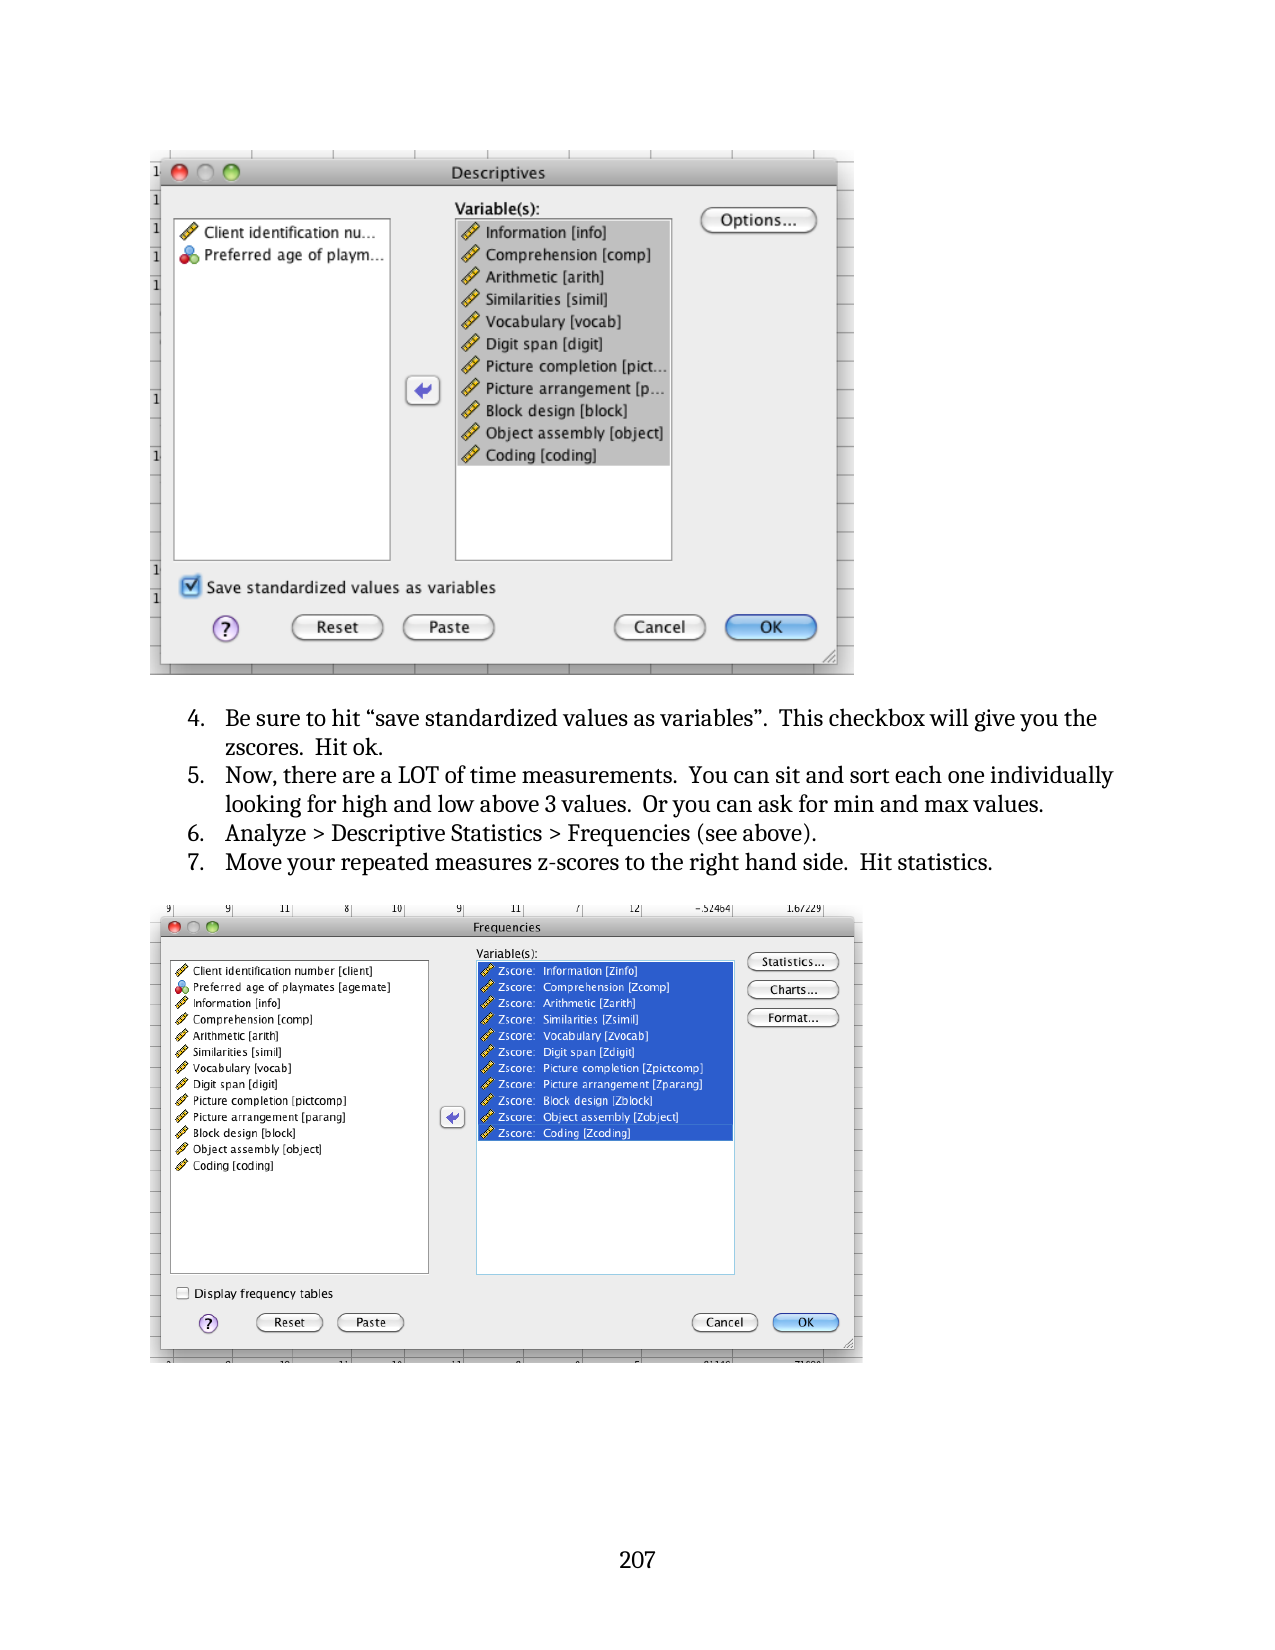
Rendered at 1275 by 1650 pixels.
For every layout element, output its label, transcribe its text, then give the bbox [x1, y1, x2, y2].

list Be sure to hit “save standardized values as variables”. This checkbox will give you the zscores. Hit ok. [187, 704, 1125, 761]
picture [150, 905, 863, 1363]
list Now, there are a LOT of time measurements. You can sit and sort each one individually looking for high and low above 3 values. Or you can ask for min and max values. [187, 761, 1125, 819]
list Analyze > Descriptive Statistics > Frequencies (see above). [187, 819, 1125, 847]
picture [150, 150, 854, 675]
list Move your repeated measures z-scores to the right hand side. Hit statistics. [187, 847, 1125, 876]
